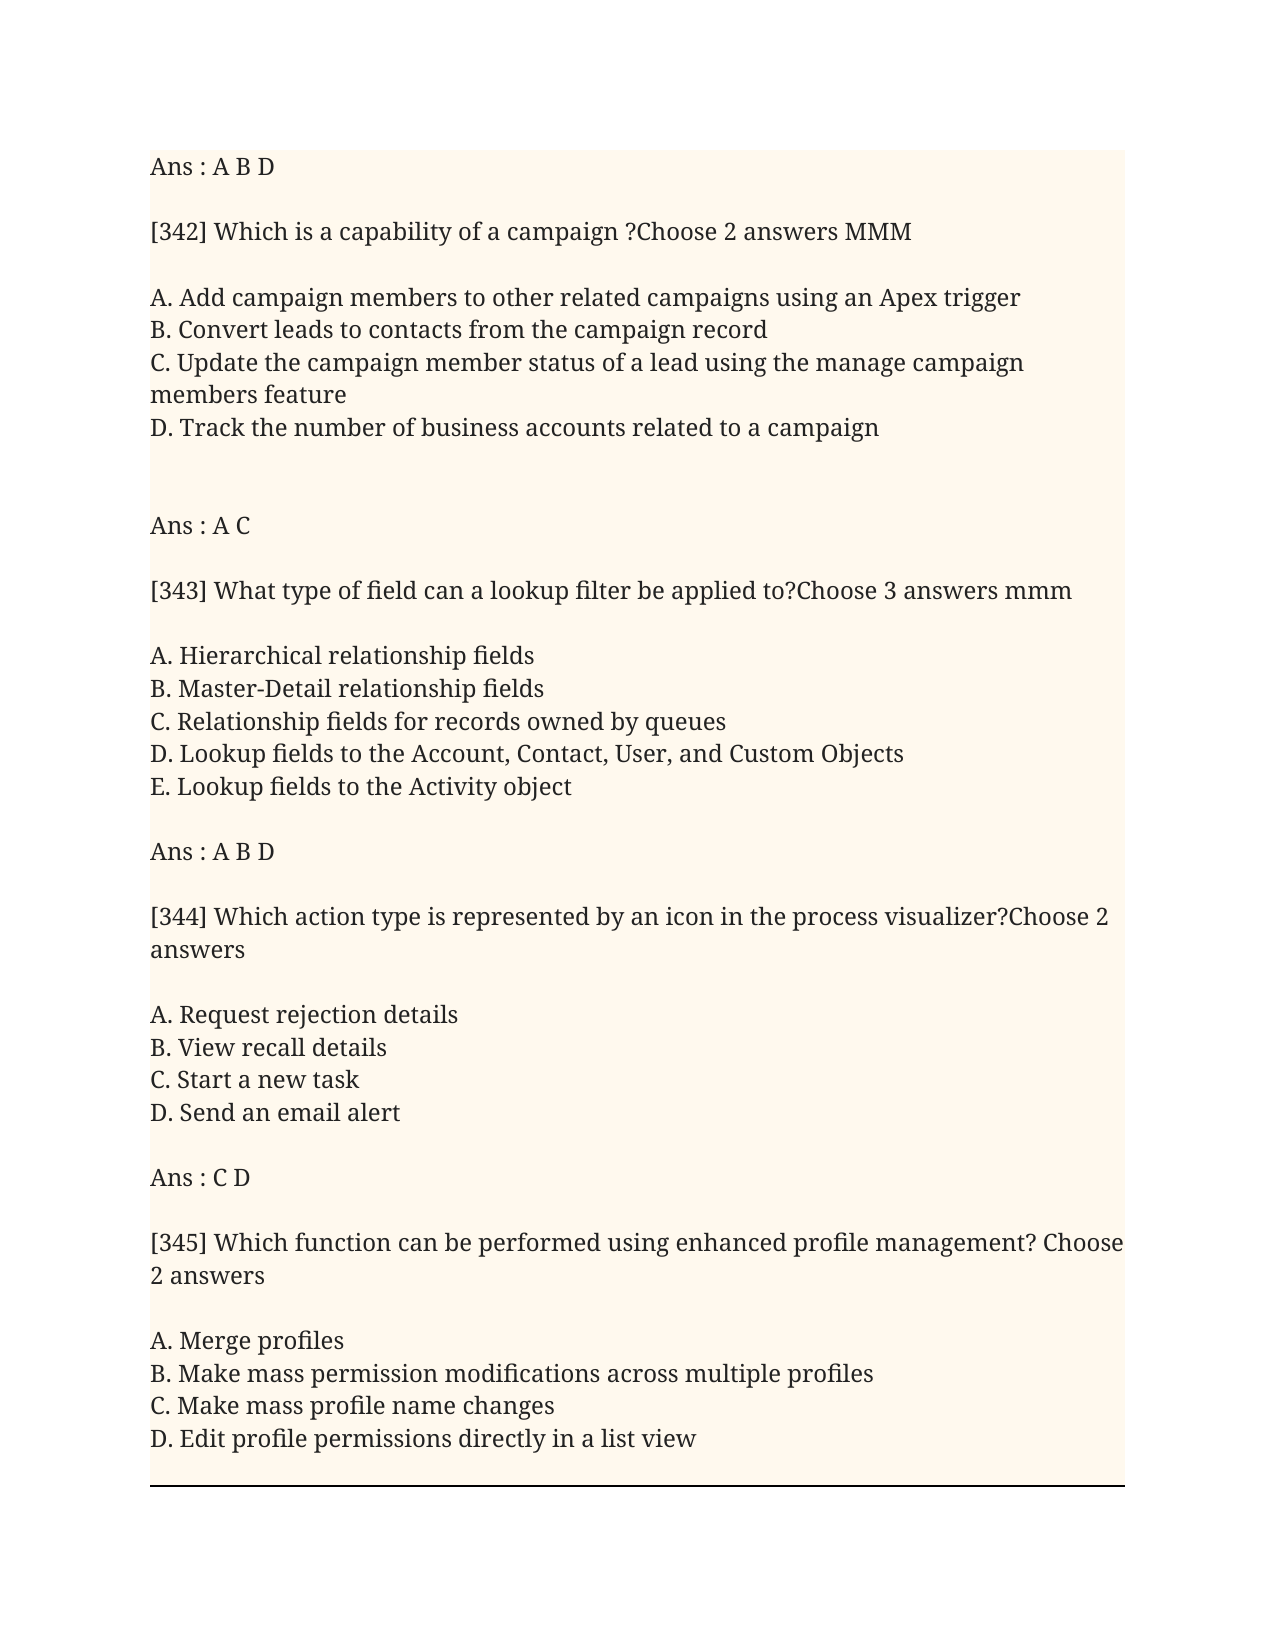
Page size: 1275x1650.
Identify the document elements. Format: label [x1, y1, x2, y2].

text [150, 150, 1125, 1485]
